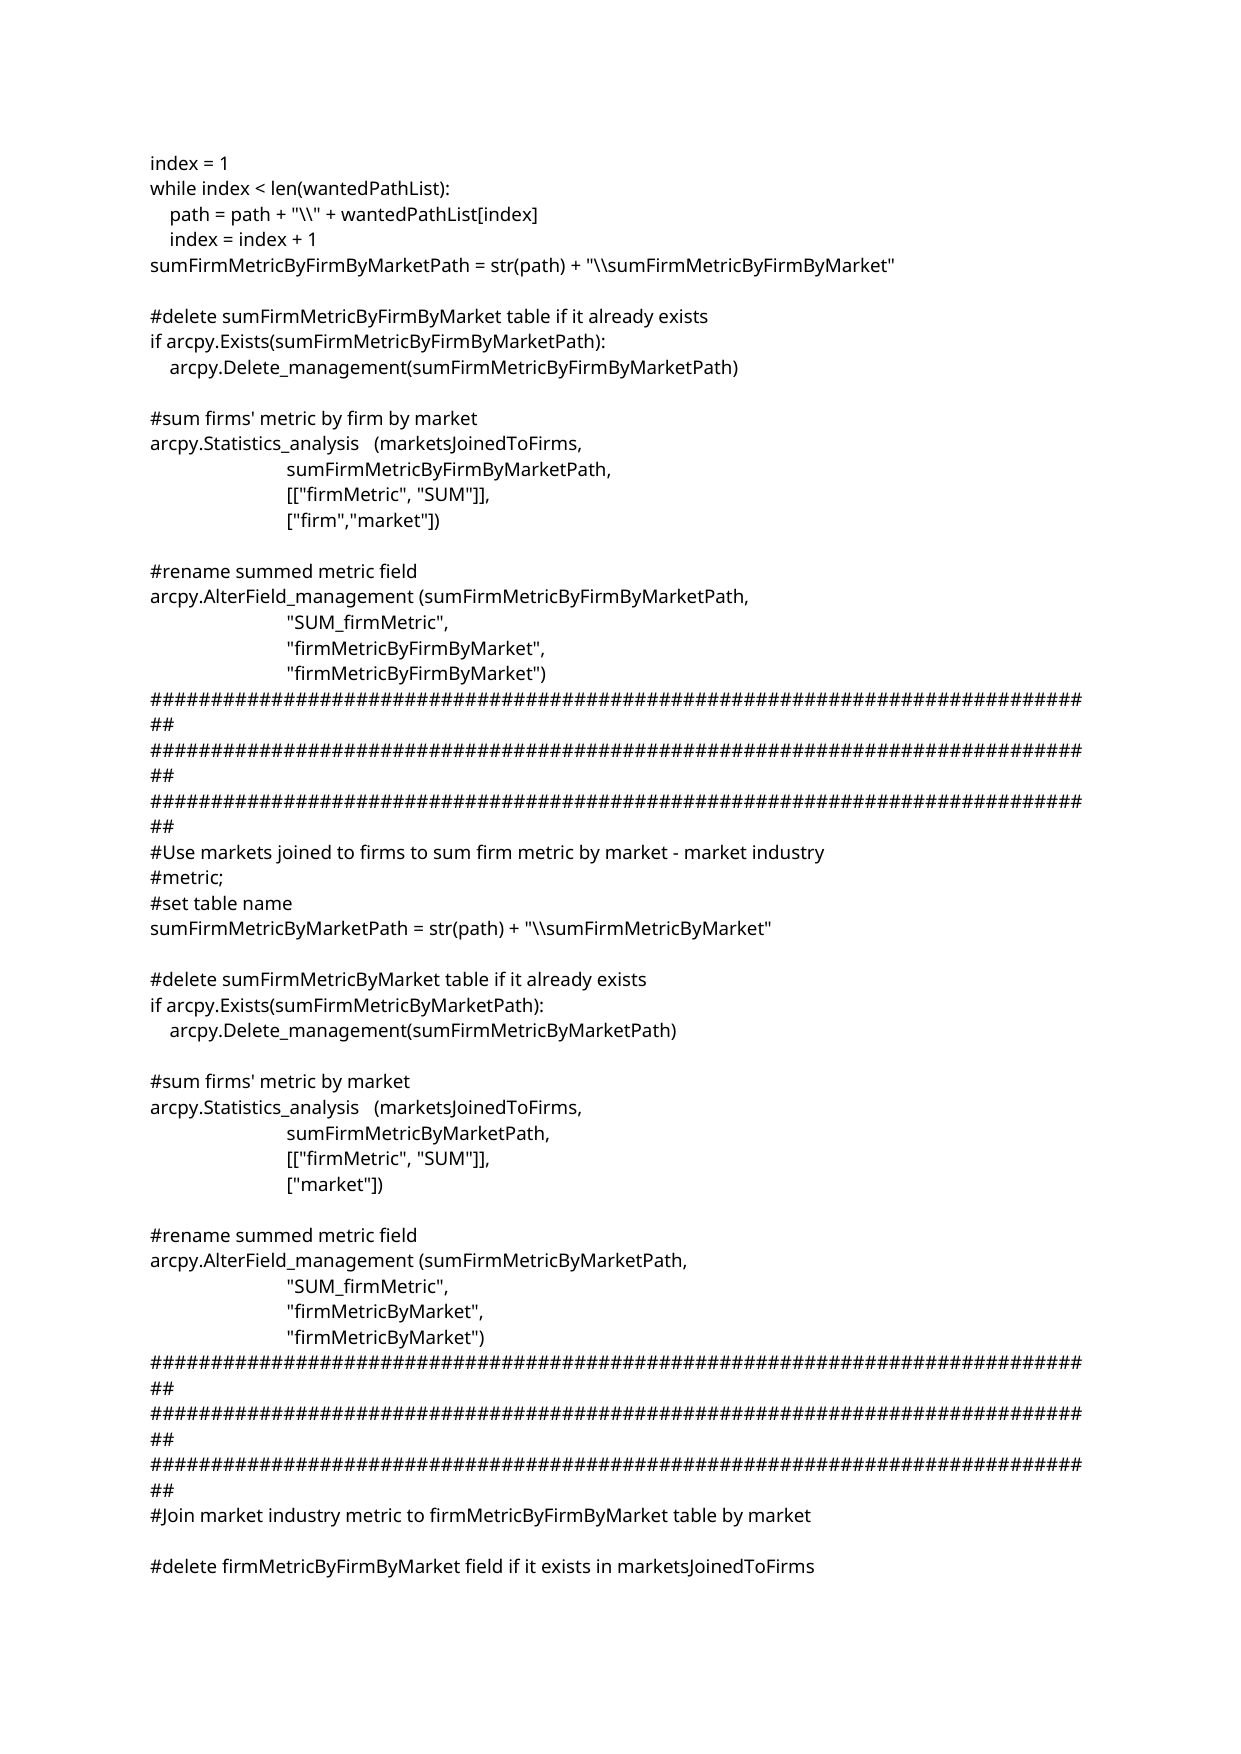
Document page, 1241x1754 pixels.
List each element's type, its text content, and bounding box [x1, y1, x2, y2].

text #delete sumFirmMetricByMarket table if it already exists [150, 967, 1090, 992]
text ["firm","market"]) [150, 507, 1090, 533]
text #sum firms' metric by firm by market [150, 405, 1090, 431]
text sumFirmMetricByFirmByMarketPath = str(path) + "\\sumFirmMetricByFirmByMarket" [150, 252, 1090, 278]
text "firmMetricByMarket", [150, 1298, 1090, 1324]
text ############################################################################### [150, 1401, 1090, 1452]
text #delete sumFirmMetricByFirmByMarket table if it already exists [150, 303, 1090, 329]
text index = 1 [150, 150, 1090, 176]
text #sum firms' metric by market [150, 1069, 1090, 1094]
text sumFirmMetricByFirmByMarketPath, [150, 456, 1090, 482]
text "firmMetricByFirmByMarket", [150, 635, 1090, 660]
text [["firmMetric", "SUM"]], [150, 1145, 1090, 1171]
text if arcpy.Exists(sumFirmMetricByFirmByMarketPath): [150, 329, 1090, 354]
text sumFirmMetricByMarketPath = str(path) + "\\sumFirmMetricByMarket" [150, 916, 1090, 941]
text ############################################################################### [150, 686, 1090, 737]
text "firmMetricByMarket") [150, 1324, 1090, 1349]
text sumFirmMetricByMarketPath, [150, 1120, 1090, 1145]
text #metric; [150, 864, 1090, 890]
text index = index + 1 [150, 227, 1090, 252]
text ############################################################################### [150, 737, 1090, 788]
text ############################################################################### [150, 1349, 1090, 1401]
text [["firmMetric", "SUM"]], [150, 482, 1090, 507]
text arcpy.Statistics_analysis (marketsJoinedToFirms, [150, 431, 1090, 456]
text "firmMetricByFirmByMarket") [150, 660, 1090, 686]
text path = path + "\\" + wantedPathList[index] [150, 201, 1090, 227]
text #rename summed metric field [150, 558, 1090, 584]
text #Use markets joined to firms to sum firm metric by market - market industry [150, 839, 1090, 864]
text #set table name [150, 890, 1090, 916]
text if arcpy.Exists(sumFirmMetricByMarketPath): [150, 992, 1090, 1018]
text ["market"]) [150, 1171, 1090, 1196]
text arcpy.Delete_management(sumFirmMetricByFirmByMarketPath) [150, 354, 1090, 380]
text "SUM_firmMetric", [150, 1273, 1090, 1298]
text ############################################################################### [150, 788, 1090, 839]
text arcpy.Statistics_analysis (marketsJoinedToFirms, [150, 1094, 1090, 1120]
text ############################################################################### [150, 1452, 1090, 1503]
text #Join market industry metric to firmMetricByFirmByMarket table by market [150, 1503, 1090, 1528]
text #delete firmMetricByFirmByMarket field if it exists in marketsJoinedToFirms [150, 1554, 1090, 1579]
text arcpy.Delete_management(sumFirmMetricByMarketPath) [150, 1018, 1090, 1043]
text arcpy.AlterField_management (sumFirmMetricByFirmByMarketPath, [150, 584, 1090, 609]
text "SUM_firmMetric", [150, 609, 1090, 635]
text while index < len(wantedPathList): [150, 176, 1090, 201]
text arcpy.AlterField_management (sumFirmMetricByMarketPath, [150, 1247, 1090, 1273]
text #rename summed metric field [150, 1222, 1090, 1247]
